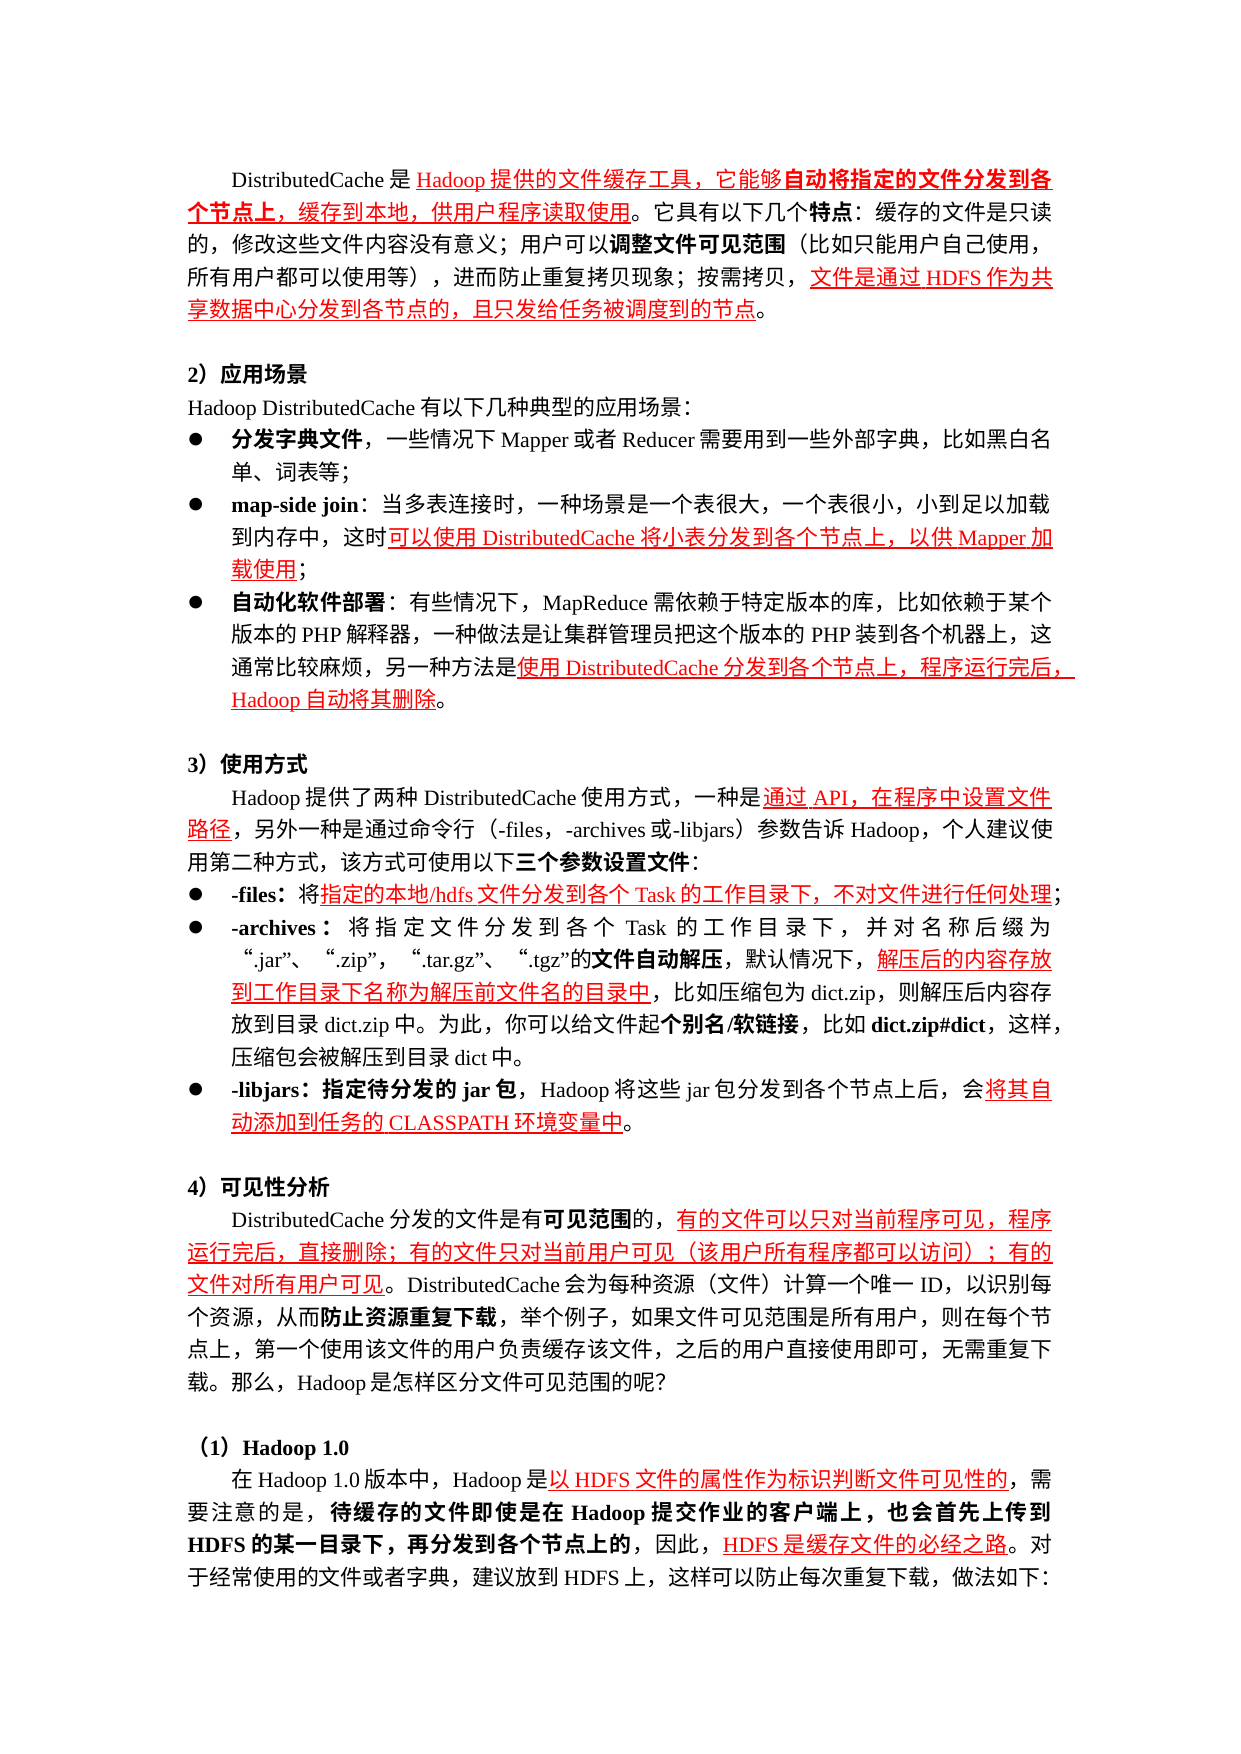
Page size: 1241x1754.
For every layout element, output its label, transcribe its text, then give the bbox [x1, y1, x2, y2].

text 在Hadoop 1.0版本中，Hadoop是以HDFS文件的属性作为标识判断文件可见性的，需要注意的是，待缓存的文件即使是在Hadoop提交作业的客户端上，也会首先上传到HDFS的某一目录下，再分发到各个节点上的，因此，HDFS是缓存文件的必经之路。对于经常使用的文件或者字典，建议放到HDFS上，这样可以防止每次重复下载，做法如下： [187, 1462, 1053, 1592]
text 3）使用方式 [187, 747, 1053, 779]
text Hadoop DistributedCache有以下几种典型的应用场景： [187, 389, 1053, 422]
list -archives：将指定文件分发到各个Task的工作目录下，并对名称后缀为“.jar”、“.zip”，“.tar.gz”、“.tgz”的文件自动解压，默认情况下，解压后的内容存放到工作目录下名称为解压前文件名的目录中，比如压缩包为dict.zip，则解压后内容存放到目录dict.zip中。为此，你可以给文件起个别名/软链接，比如dict.zip#dict，这样，压缩包会被解压到目录dict中。 [187, 909, 1053, 1072]
list 自动化软件部署：有些情况下，MapReduce需依赖于特定版本的库，比如依赖于某个版本的PHP解释器，一种做法是让集群管理员把这个版本的PHP装到各个机器上，这通常比较麻烦，另一种方法是使用DistributedCache分发到各个节点上，程序运行完后，Hadoop自动将其删除。 [187, 584, 1053, 714]
text DistributedCache分发的文件是有可见范围的，有的文件可以只对当前程序可见，程序运行完后，直接删除；有的文件只对当前用户可见（该用户所有程序都可以访问）；有的文件对所有用户可见。DistributedCache会为每种资源（文件）计算一个唯一ID，以识别每个资源，从而防止资源重复下载，举个例子，如果文件可见范围是所有用户，则在每个节点上，第一个使用该文件的用户负责缓存该文件，之后的用户直接使用即可，无需重复下载。那么，Hadoop是怎样区分文件可见范围的呢？ [187, 1202, 1053, 1262]
text 4）可见性分析 [187, 1169, 1053, 1202]
list -libjars：指定待分发的jar包，Hadoop将这些jar包分发到各个节点上后，会将其自动添加到任务的CLASSPATH环境变量中。 [187, 1072, 1053, 1137]
text DistributedCache是Hadoop提供的文件缓存工具，它能够自动将指定的文件分发到各个节点上，缓存到本地，供用户程序读取使用。它具有以下几个特点：缓存的文件是只读的，修改这些文件内容没有意义；用户可以调整文件可见范围（比如只能用户自己使用，所有用户都可以使用等），进而防止重复拷贝现象；按需拷贝，文件是通过HDFS作为共享数据中心分发到各节点的，且只发给任务被调度到的节点。 [187, 162, 1053, 324]
text （1）Hadoop 1.0 [187, 1429, 1053, 1462]
text Hadoop提供了两种DistributedCache使用方式，一种是通过API，在程序中设置文件路径，另外一种是通过命令行（-files，-archives或-libjars）参数告诉Hadoop，个人建议使用第二种方式，该方式可使用以下三个参数设置文件： [187, 779, 1053, 877]
text DistributedCache分发的文件是有可见范围的，有的文件可以只对当前程序可见，程序运行完后，直接删除；有的文件只对当前用户可见（该用户所有程序都可以访问）；有的文件对所有用户可见。DistributedCache会为每种资源（文件）计算一个唯一ID，以识别每个资源，从而防止资源重复下载，举个例子，如果文件可见范围是所有用户，则在每个节点上，第一个使用该文件的用户负责缓存该文件，之后的用户直接使用即可，无需重复下载。那么，Hadoop是怎样区分文件可见范围的呢？ [187, 1263, 1053, 1397]
list -files：将指定的本地/hdfs文件分发到各个Task的工作目录下，不对文件进行任何处理； [187, 877, 1053, 909]
list 分发字典文件，一些情况下Mapper或者Reducer需要用到一些外部字典，比如黑白名单、词表等； [187, 422, 1053, 487]
list map-side join：当多表连接时，一种场景是一个表很大，一个表很小，小到足以加载到内存中，这时可以使用DistributedCache将小表分发到各个节点上，以供Mapper加载使用； [187, 487, 1053, 584]
text 2）应用场景 [187, 357, 1053, 389]
